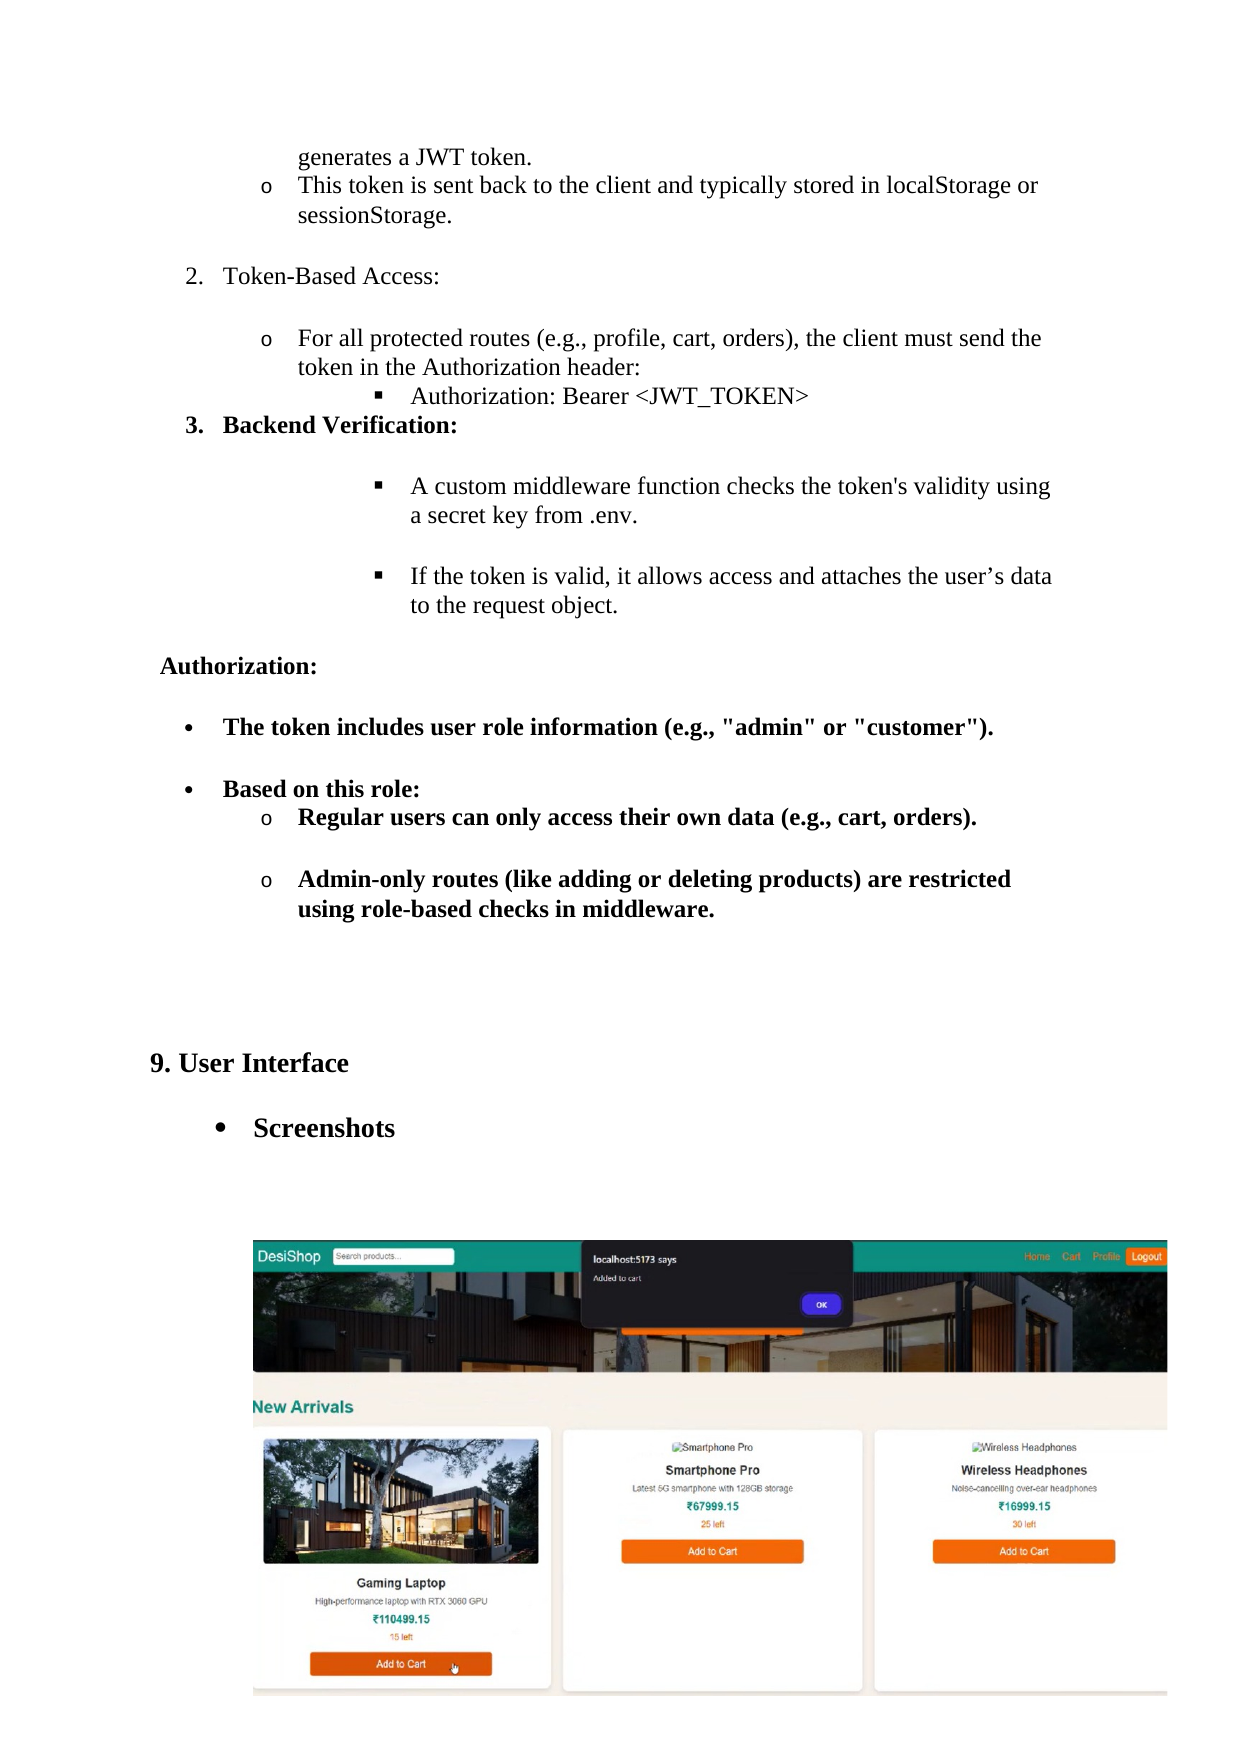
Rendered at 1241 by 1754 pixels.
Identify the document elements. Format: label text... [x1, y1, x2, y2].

subtitle The token includes user role information (e.g., "admin" or "customer"). [185, 712, 1063, 773]
subtitle Authorization: Bearer <JWT_TOKEN> [373, 381, 1063, 410]
subtitle For all protected routes (e.g., profile, cart, orders), the client must send the token in the Authorization header: [260, 323, 1063, 381]
subtitle Backend Verification: [185, 410, 1063, 471]
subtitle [260, 142, 1063, 170]
subtitle This token is sent back to the client and typically stored in localStorage or sessionStorage. [260, 171, 1063, 261]
subtitle Authorization: [159, 651, 1063, 712]
picture [253, 1240, 1168, 1696]
subtitle User Interface [150, 1046, 1063, 1078]
subtitle If the token is valid, it allows access and attaches the user’s data to the request object. [373, 561, 1063, 651]
subtitle Token-Based Access: [185, 261, 1063, 322]
subtitle Based on this role: [185, 774, 1063, 802]
subtitle Admin-only routes (like adding or deleting products) are restricted using role-based checks in middleware. [260, 864, 1063, 923]
subtitle Screenshots [216, 1111, 1063, 1143]
subtitle A custom middleware function checks the token's validity using a secret key from .env. [373, 471, 1063, 561]
subtitle Regular users can only access their own data (e.g., cart, orders). [260, 802, 1063, 864]
